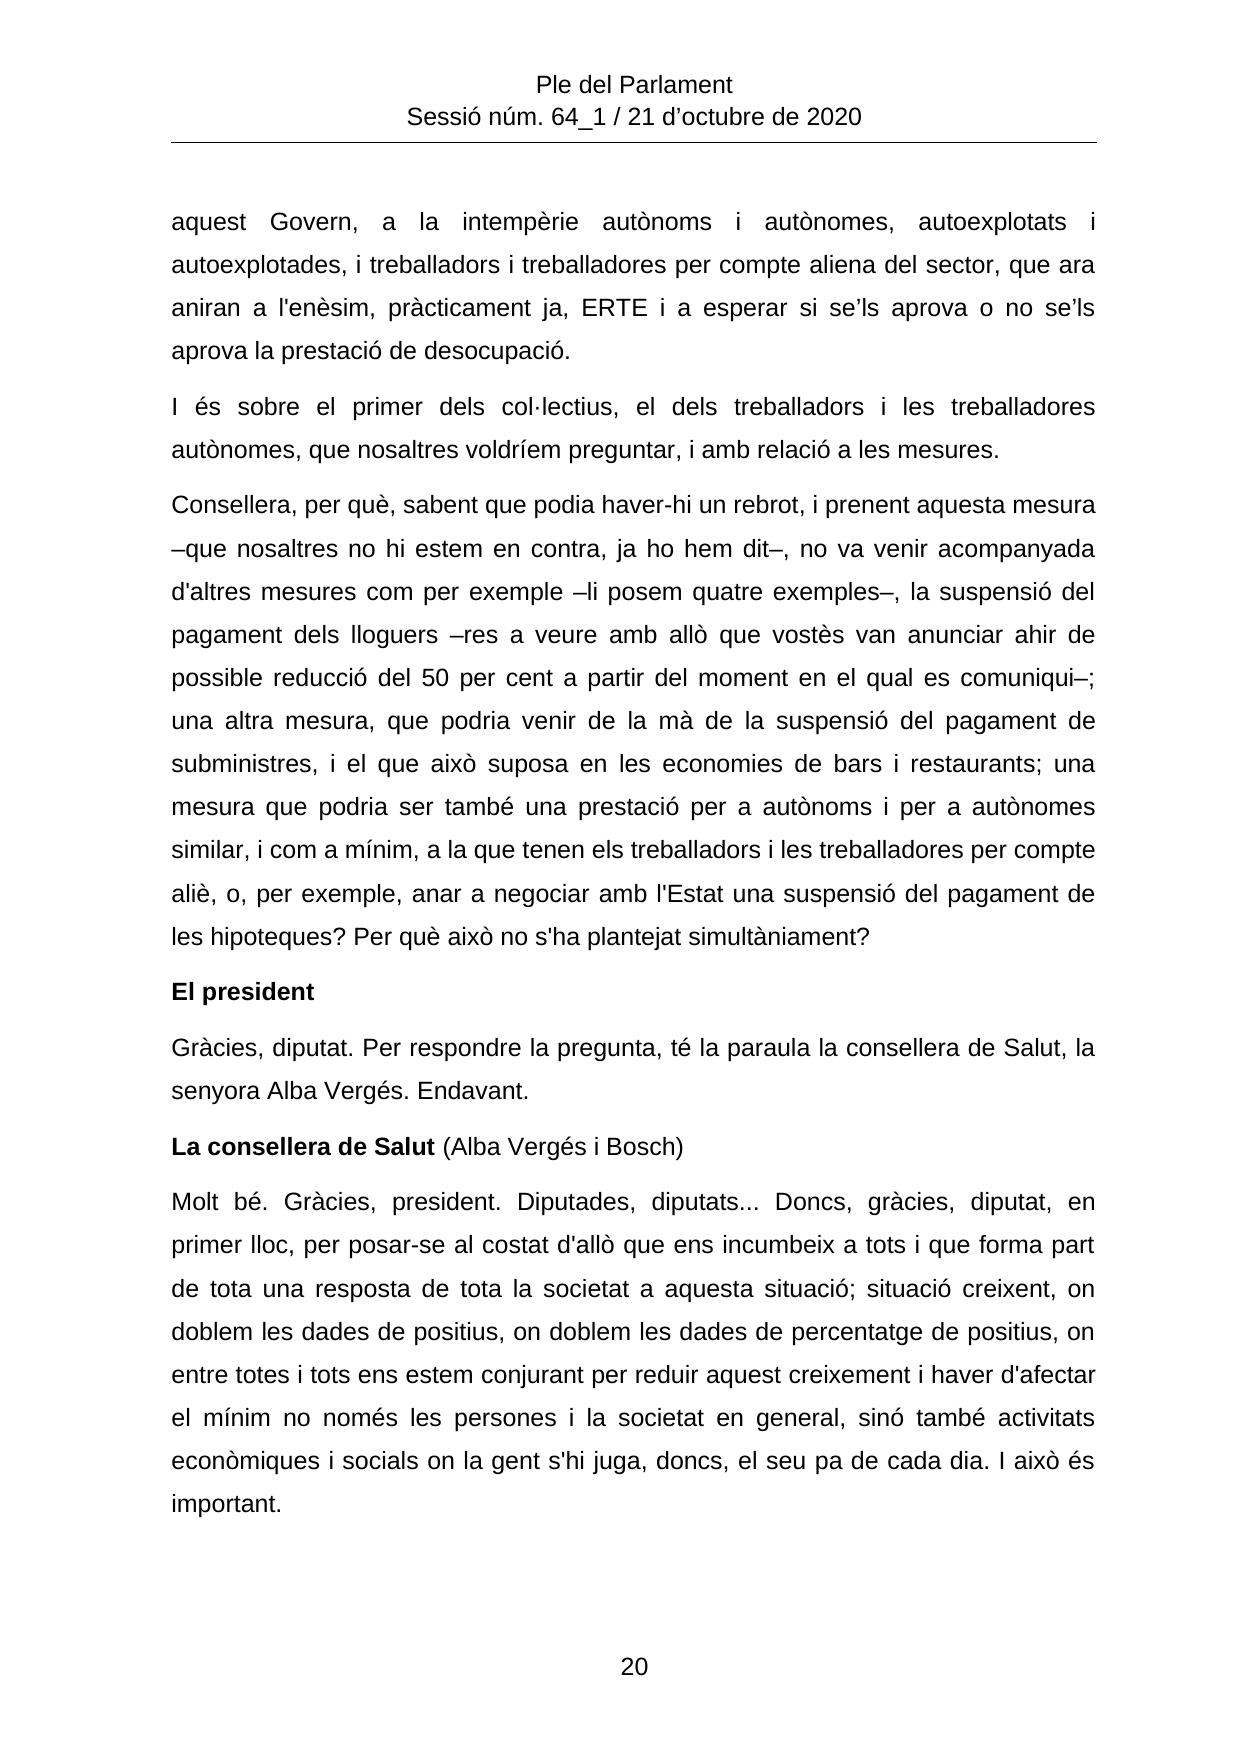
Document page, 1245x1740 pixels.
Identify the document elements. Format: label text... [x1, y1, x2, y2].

text Consellera, per què, sabent que podia haver-hi un rebrot, i prenent aquesta mesura –que nosaltres no hi estem en contra, ja ho hem dit–, no va venir acompanyada d'altres mesures com per exemple –li posem quatre exemples–, la suspensió del pagament dels lloguers –res a veure amb allò que vostès van anunciar ahir de possible reducció del 50 per cent a partir del moment en el qual es comuniqui–; una altra mesura, que podria venir de la mà de la suspensió del pagament de subministres, i el que això suposa en les economies de bars i restaurants; una mesura que podria ser també una prestació per a autònoms i per a autònomes similar, i com a mínim, a la que tenen els treballadors i les treballadores per compte aliè, o, per exemple, anar a negociar amb l'Estat una suspensió del pagament de les hipoteques? Per què això no s'ha plantejat simultàniament? [171, 491, 1097, 951]
text Molt bé. Gràcies, president. Diputades, diputats... Doncs, gràcies, diputat, en primer lloc, per posar-se al costat d'allò que ens incumbeix a tots i que forma part de tota una resposta de tota la societat a aquesta situació; situació creixent, on doblem les dades de positius, on doblem les dades de percentatge de positius, on entre totes i tots ens estem conjurant per reduir aquest creixement i haver d'afectar el mínim no només les persones i la societat en general, sinó també activitats econòmiques i socials on la gent s'hi juga, doncs, el seu pa de cada dia. I això és important. [171, 1187, 1097, 1518]
text El president [171, 977, 1097, 1006]
text La consellera de Salut (Alba Vergés i Bosch) [171, 1132, 1097, 1161]
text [171, 207, 1097, 365]
text Gràcies, diputat. Per respondre la pregunta, té la paraula la consellera de Salut, la senyora Alba Vergés. Endavant. [171, 1033, 1097, 1105]
text I és sobre el primer dels col·lectius, el dels treballadors i les treballadores autònomes, que nosaltres voldríem preguntar, i amb relació a les mesures. [171, 392, 1097, 464]
